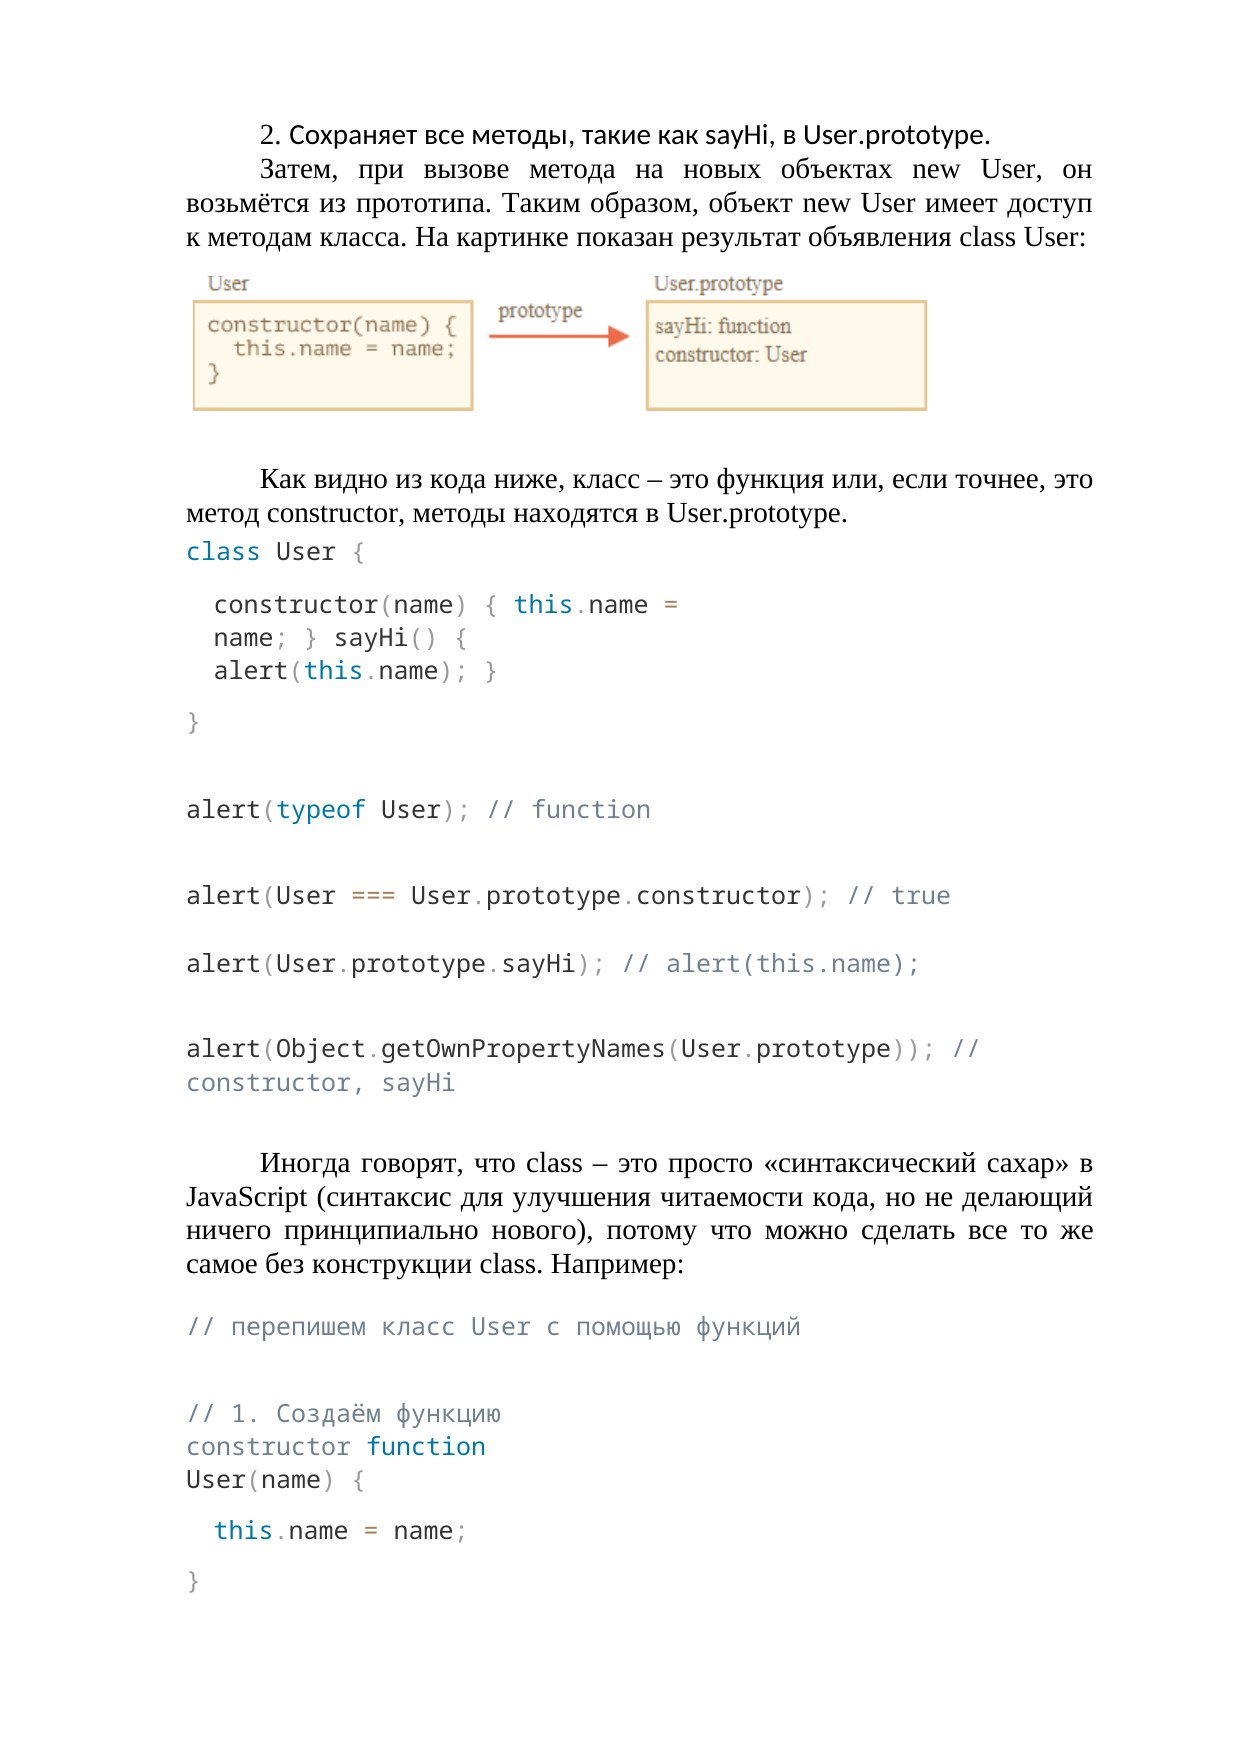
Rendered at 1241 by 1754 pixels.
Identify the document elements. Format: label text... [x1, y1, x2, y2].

text Как видно из кода ниже, класс – это функция или, если точнее, это метод constructor, методы находятся в User.prototype. [186, 462, 1093, 529]
text Затем, при вызове метода на новых объектах new User, он возьмётся из прототипа. Таким образом, объект new User имеет доступ к методам класса. На картинке показан результат объявления class User: [186, 152, 1093, 252]
text alert(typeof User); // function [186, 791, 1181, 825]
text Иногда говорят, что class – это просто «синтаксический сахар» в JavaScript (синтаксис для улучшения читаемости кода, но не делающий ничего принципиально нового), потому что можно сделать все то же самое без конструкции class. Например: [186, 1145, 1093, 1279]
text // 1. Создаём функцию constructor function User(name) { [186, 1396, 574, 1496]
text alert(User === User.prototype.constructor); // true alert(User.prototype.sayHi); // alert(this.name); [186, 877, 1181, 979]
text class User { [186, 533, 1181, 567]
text // перепишем класс User с помощью функций [186, 1308, 1181, 1343]
text } [186, 1566, 1181, 1595]
text } [186, 704, 1181, 738]
list Сохраняет все методы, такие как sayHi, в User.prototype. [259, 118, 1181, 152]
text this.name = name; [213, 1513, 1181, 1547]
picture [192, 276, 928, 411]
text alert(Object.getOwnPropertyNames(User.prototype)); // constructor, sayHi [186, 1030, 1028, 1098]
text constructor(name) { this.name = name; } sayHi() { alert(this.name); } [213, 587, 684, 687]
